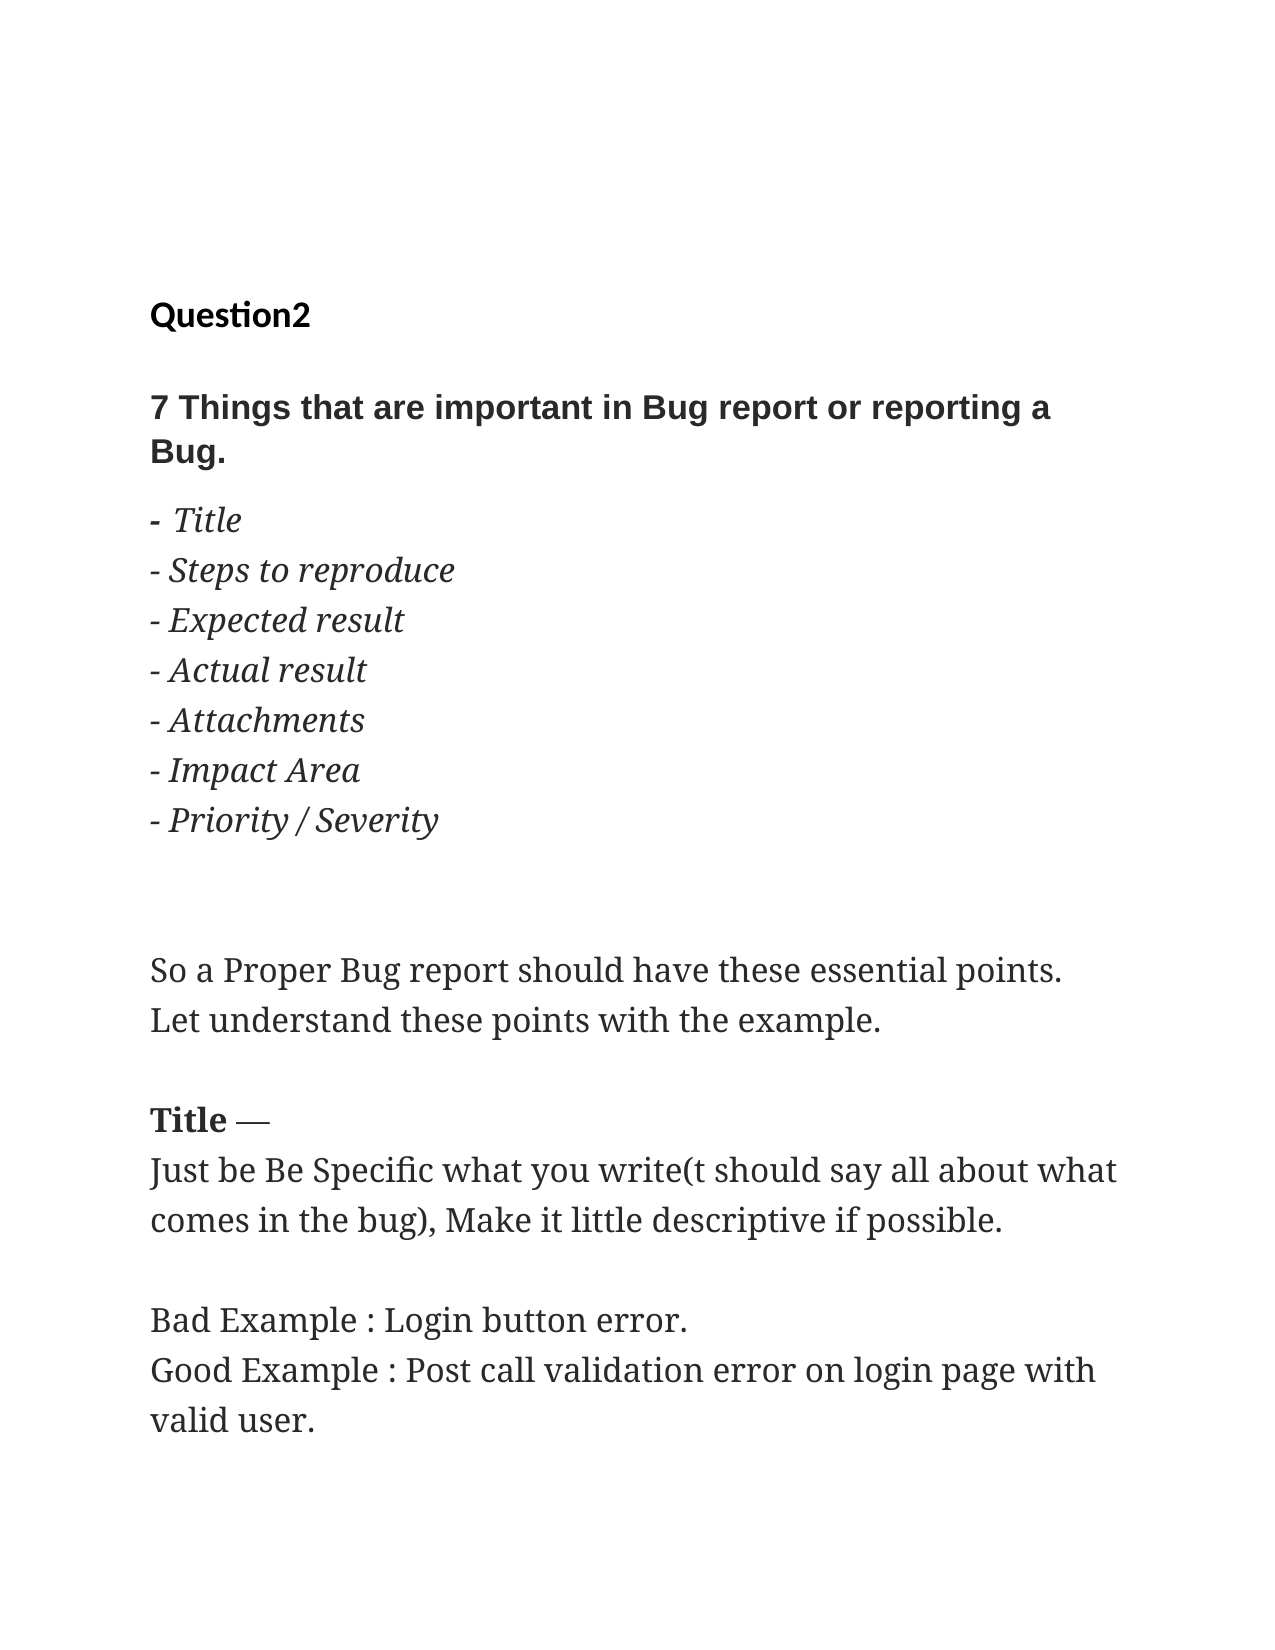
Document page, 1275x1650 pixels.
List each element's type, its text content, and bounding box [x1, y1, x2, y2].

text 7 Things that are important in Bug report or reporting a Bug. [150, 383, 1125, 471]
text Bad Example : Login button error. Good Example : Post call validation error on login page with valid user. [150, 1292, 1125, 1442]
text - Title - Steps to reproduce - Expected result - Actual result - Attachments - Impact Area - Priority / Severity [150, 492, 1125, 892]
text Question2 [150, 291, 1125, 336]
text Title — Just be Be Specific what you write(t should say all about what comes in the bug), Make it little descriptive if possible. [150, 1092, 1125, 1242]
text So a Proper Bug report should have these essential points. Let understand these points with the example. [150, 942, 1125, 1042]
